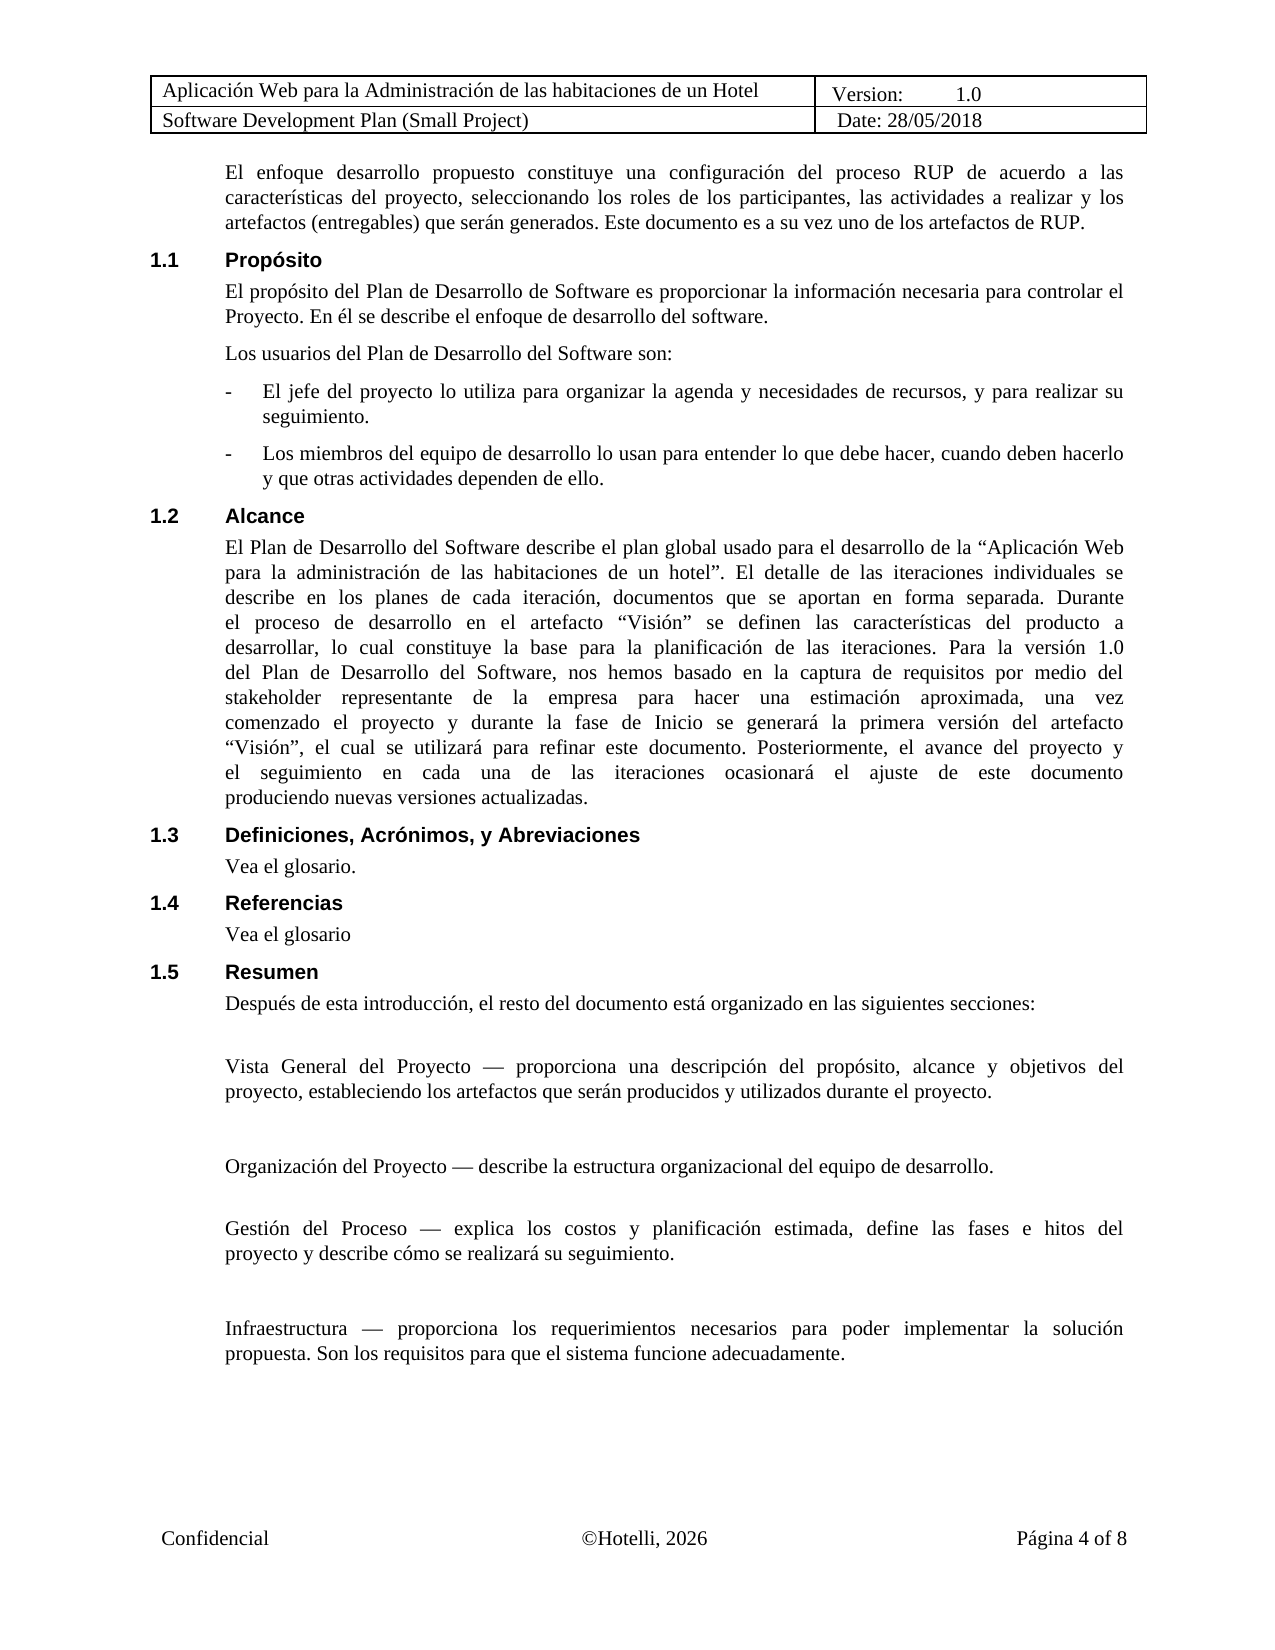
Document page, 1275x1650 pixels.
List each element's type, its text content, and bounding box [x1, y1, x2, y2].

subtitle Propósito [150, 246, 1125, 271]
text Vista General del Proyecto — proporciona una descripción del propósito, alcance y objetivos del proyecto, estableciendo los artefactos que serán producidos y utilizados durante el proyecto. [225, 1028, 1125, 1103]
subtitle Definiciones, Acrónimos, y Abreviaciones [150, 821, 1125, 846]
text Gestión del Proceso — explica los costos y planificación estimada, define las fases e hitos del proyecto y describe cómo se realizará su seguimiento. [225, 1190, 1125, 1265]
text El Plan de Desarrollo del Software describe el plan global usado para el desarrollo de la “Aplicación Web para la administración de las habitaciones de un hotel”. El detalle de las iteraciones individuales se describe en los planes de cada iteración, documentos que se aportan en forma separada. Durante el proceso de desarrollo en el artefacto “Visión” se definen las características del producto a desarrollar, lo cual constituye la base para la planificación de las iteraciones. Para la versión 1.0 del Plan de Desarrollo del Software, nos hemos basado en la captura de requisitos por medio del stakeholder representante de la empresa para hacer una estimación aproximada, una vez comenzado el proyecto y durante la fase de Inicio se generará la primera versión del artefacto “Visión”, el cual se utilizará para refinar este documento. Posteriormente, el avance del proyecto y el seguimiento en cada una de las iteraciones ocasionará el ajuste de este documento produciendo nuevas versiones actualizadas. [225, 534, 1125, 809]
list El jefe del proyecto lo utiliza para organizar la agenda y necesidades de recursos, y para realizar su seguimiento. [225, 378, 1125, 428]
text Los usuarios del Plan de Desarrollo del Software son: [225, 340, 1125, 365]
text Después de esta introducción, el resto del documento está organizado en las siguientes secciones: [225, 990, 1125, 1015]
text Vea el glosario. [225, 853, 1125, 878]
text El enfoque desarrollo propuesto constituye una configuración del proceso RUP de acuerdo a las características del proyecto, seleccionando los roles de los participantes, las actividades a realizar y los artefactos (entregables) que serán generados. Este documento es a su vez uno de los artefactos de RUP. [225, 159, 1125, 234]
subtitle Resumen [150, 959, 1125, 984]
list Los miembros del equipo de desarrollo lo usan para entender lo que debe hacer, cuando deben hacerlo y que otras actividades dependen de ello. [225, 440, 1125, 490]
text Infraestructura — proporciona los requerimientos necesarios para poder implementar la solución propuesta. Son los requisitos para que el sistema funcione adecuadamente. [225, 1315, 1125, 1365]
text Vea el glosario [225, 921, 1125, 946]
subtitle Alcance [150, 503, 1125, 528]
subtitle Referencias [150, 890, 1125, 915]
text El propósito del Plan de Desarrollo de Software es proporcionar la información necesaria para controlar el Proyecto. En él se describe el enfoque de desarrollo del software. [225, 278, 1125, 328]
text Organización del Proyecto — describe la estructura organizacional del equipo de desarrollo. [225, 1153, 1125, 1178]
